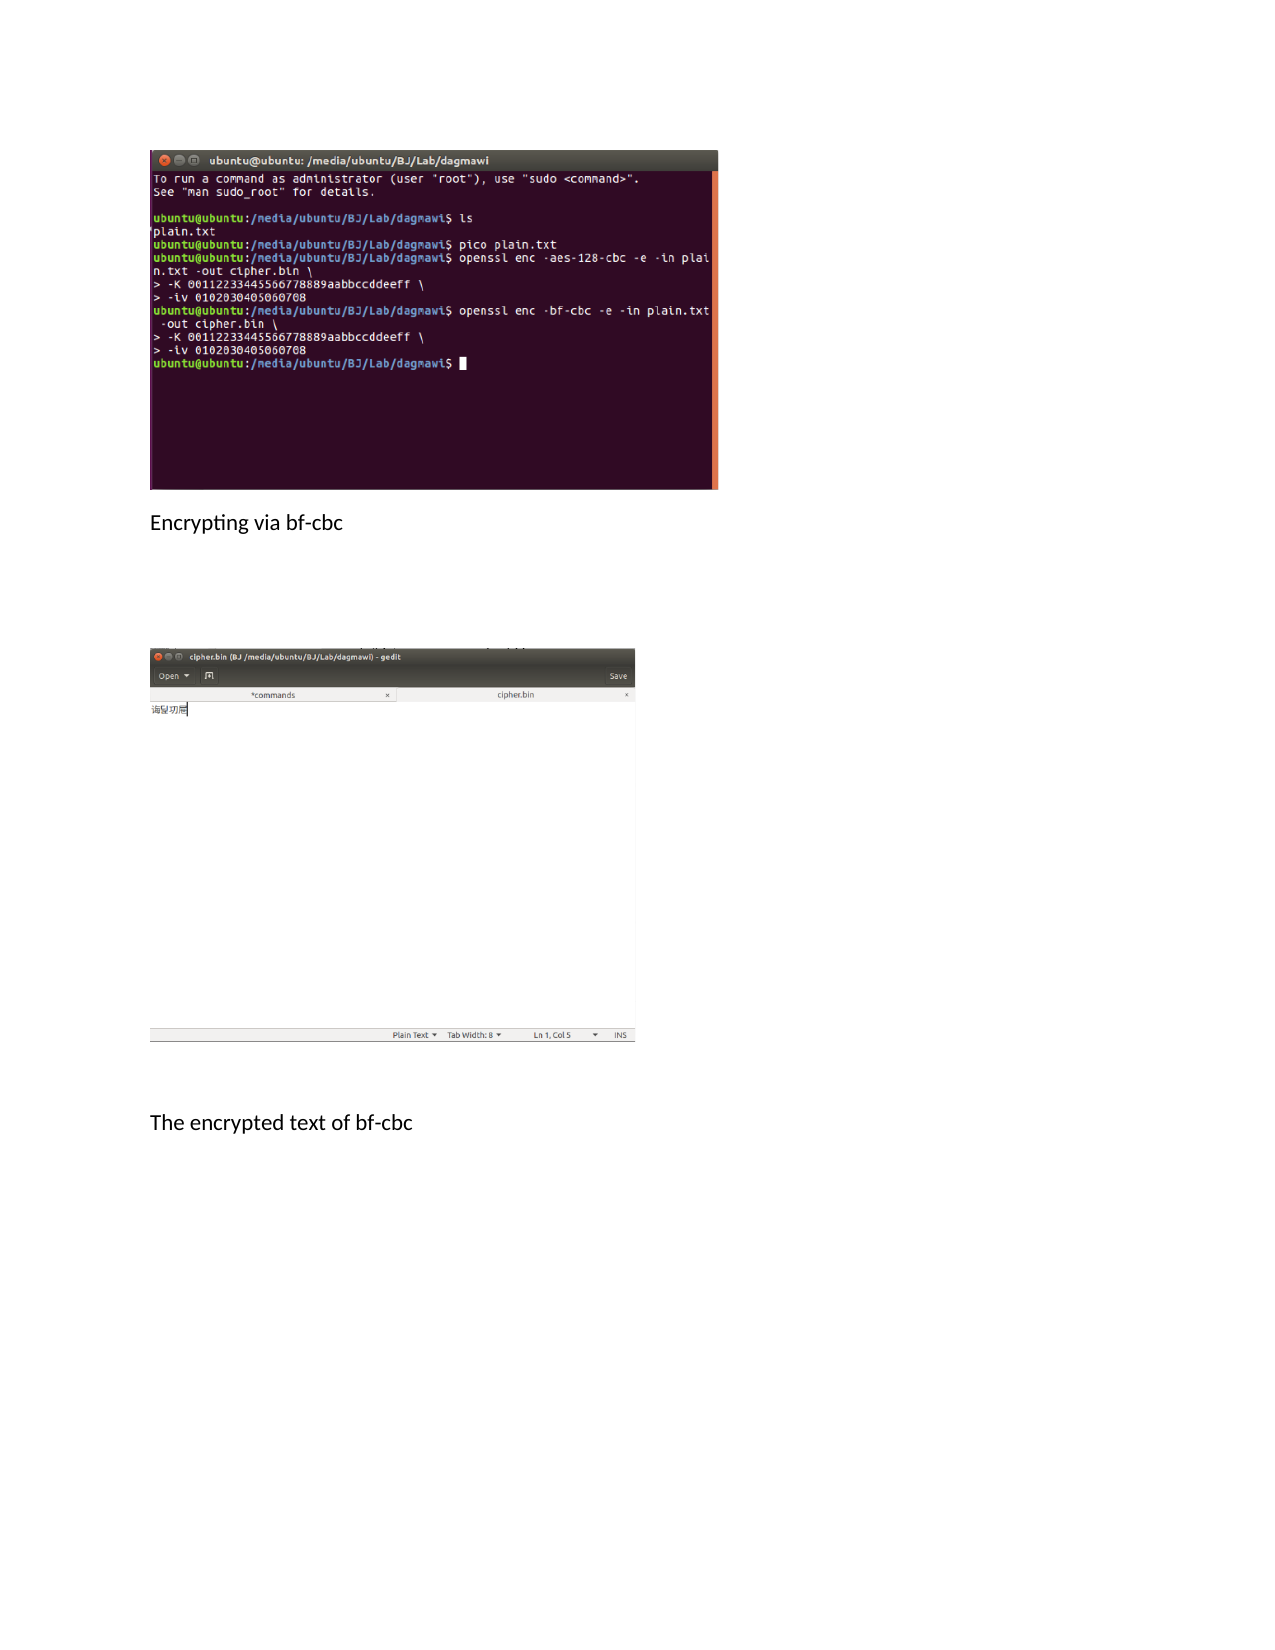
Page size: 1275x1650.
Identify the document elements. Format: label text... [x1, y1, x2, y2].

text The encrypted text of bf-cbc [150, 1108, 1125, 1136]
text Encrypting via bf-cbc [150, 508, 1125, 536]
picture [150, 150, 719, 490]
picture [150, 648, 636, 1042]
